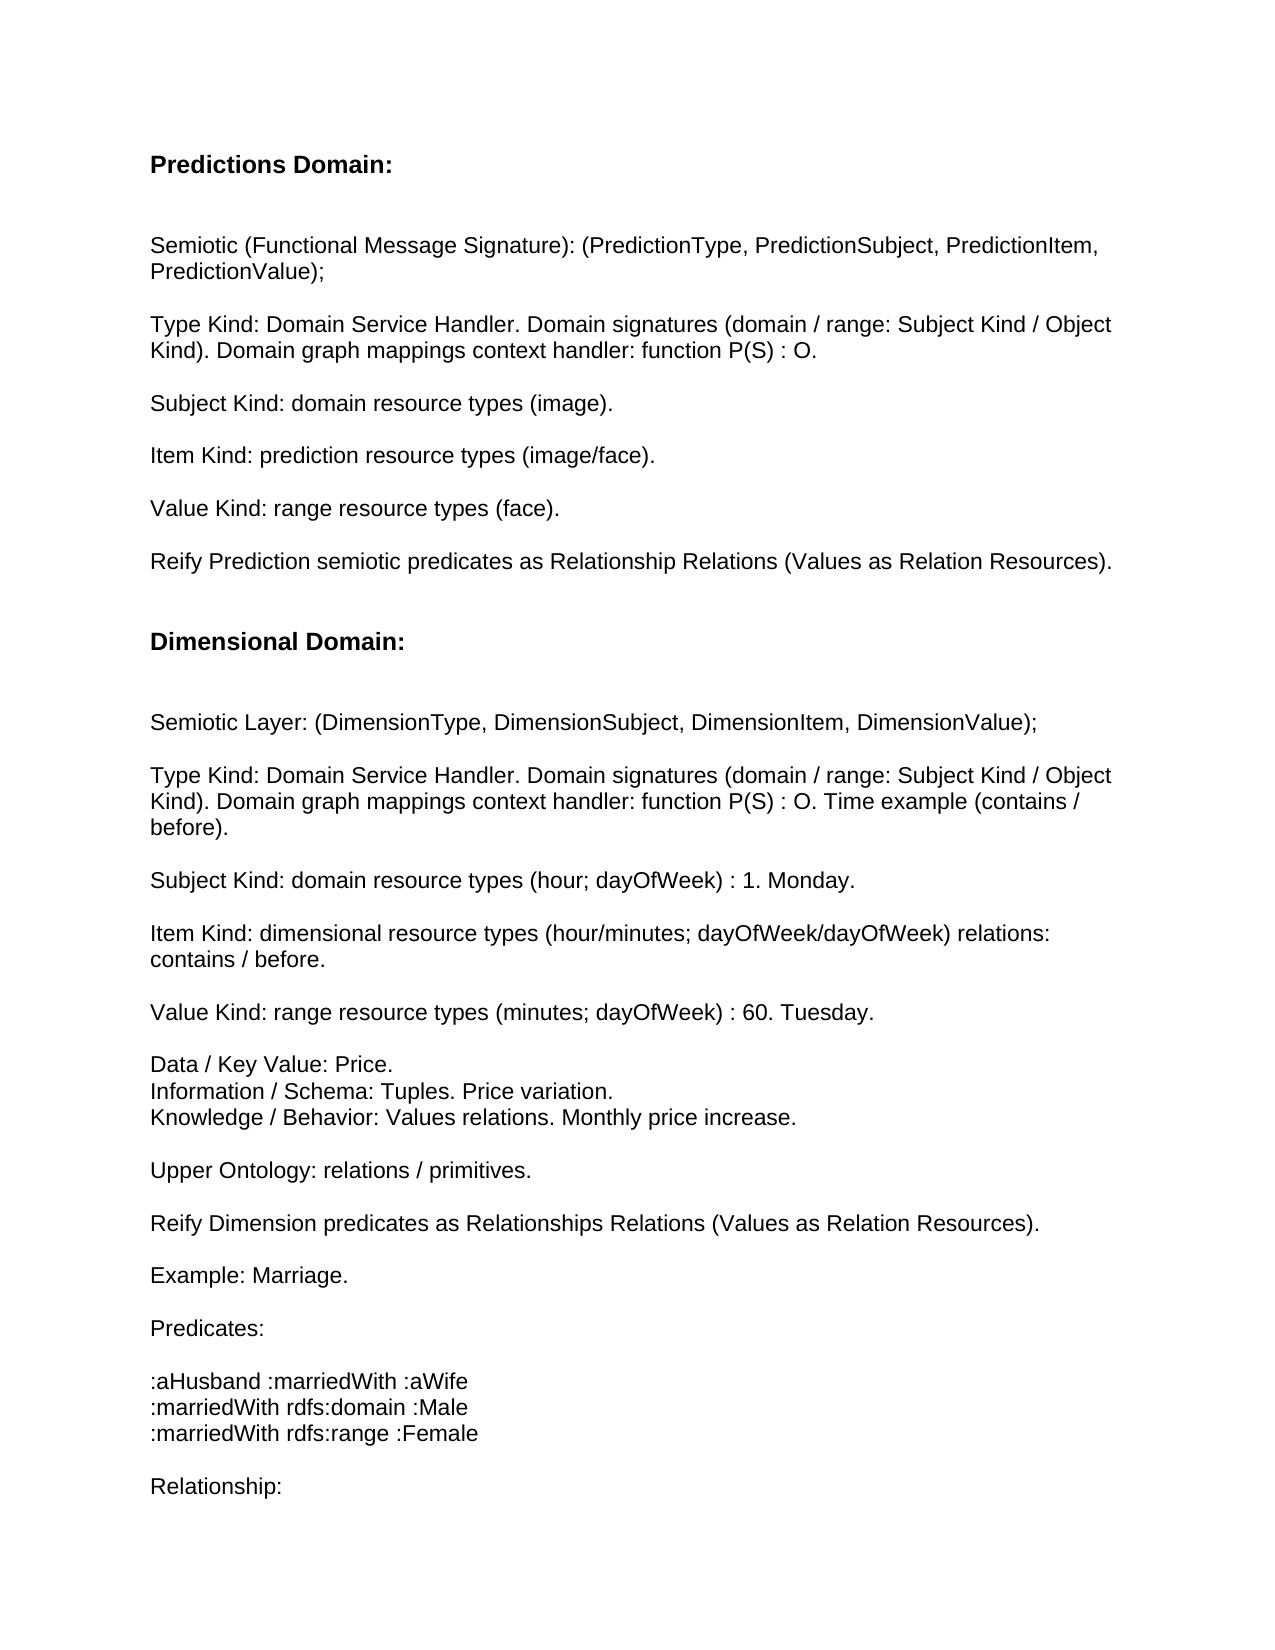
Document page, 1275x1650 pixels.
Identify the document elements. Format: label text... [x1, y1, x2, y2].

text Predicates: [150, 1315, 1125, 1341]
text Item Kind: dimensional resource types (hour/minutes; dayOfWeek/dayOfWeek) relations: contains / before. [150, 920, 1125, 972]
text Relationship: [150, 1473, 1125, 1499]
text Subject Kind: domain resource types (hour; dayOfWeek) : 1. Monday. [150, 867, 1125, 893]
text Knowledge / Behavior: Values relations. Monthly price increase. [150, 1104, 1125, 1131]
text Semiotic (Functional Message Signature): (PredictionType, PredictionSubject, PredictionItem, PredictionValue); [150, 232, 1125, 284]
text Item Kind: prediction resource types (image/face). [150, 442, 1125, 469]
text Subject Kind: domain resource types (image). [150, 390, 1125, 416]
text :marriedWith rdfs:domain :Male [150, 1394, 1125, 1420]
text Upper Ontology: relations / primitives. [150, 1157, 1125, 1183]
subtitle Predictions Domain: [150, 150, 1125, 179]
text Value Kind: range resource types (minutes; dayOfWeek) : 60. Tuesday. [150, 999, 1125, 1025]
text Value Kind: range resource types (face). [150, 495, 1125, 522]
text Example: Marriage. [150, 1262, 1125, 1289]
text Data / Key Value: Price. [150, 1051, 1125, 1078]
text Semiotic Layer: (DimensionType, DimensionSubject, DimensionItem, DimensionValue); [150, 709, 1125, 735]
text Information / Schema: Tuples. Price variation. [150, 1078, 1125, 1104]
text :aHusband :marriedWith :aWife [150, 1368, 1125, 1394]
text :marriedWith rdfs:range :Female [150, 1420, 1125, 1447]
text Type Kind: Domain Service Handler. Domain signatures (domain / range: Subject Kind / Object Kind). Domain graph mappings context handler: function P(S) : O. Time example (contains / before). [150, 762, 1125, 841]
text Reify Prediction semiotic predicates as Relationship Relations (Values as Relation Resources). [150, 548, 1125, 574]
text Reify Dimension predicates as Relationships Relations (Values as Relation Resources). [150, 1209, 1125, 1236]
subtitle Dimensional Domain: [150, 627, 1125, 656]
